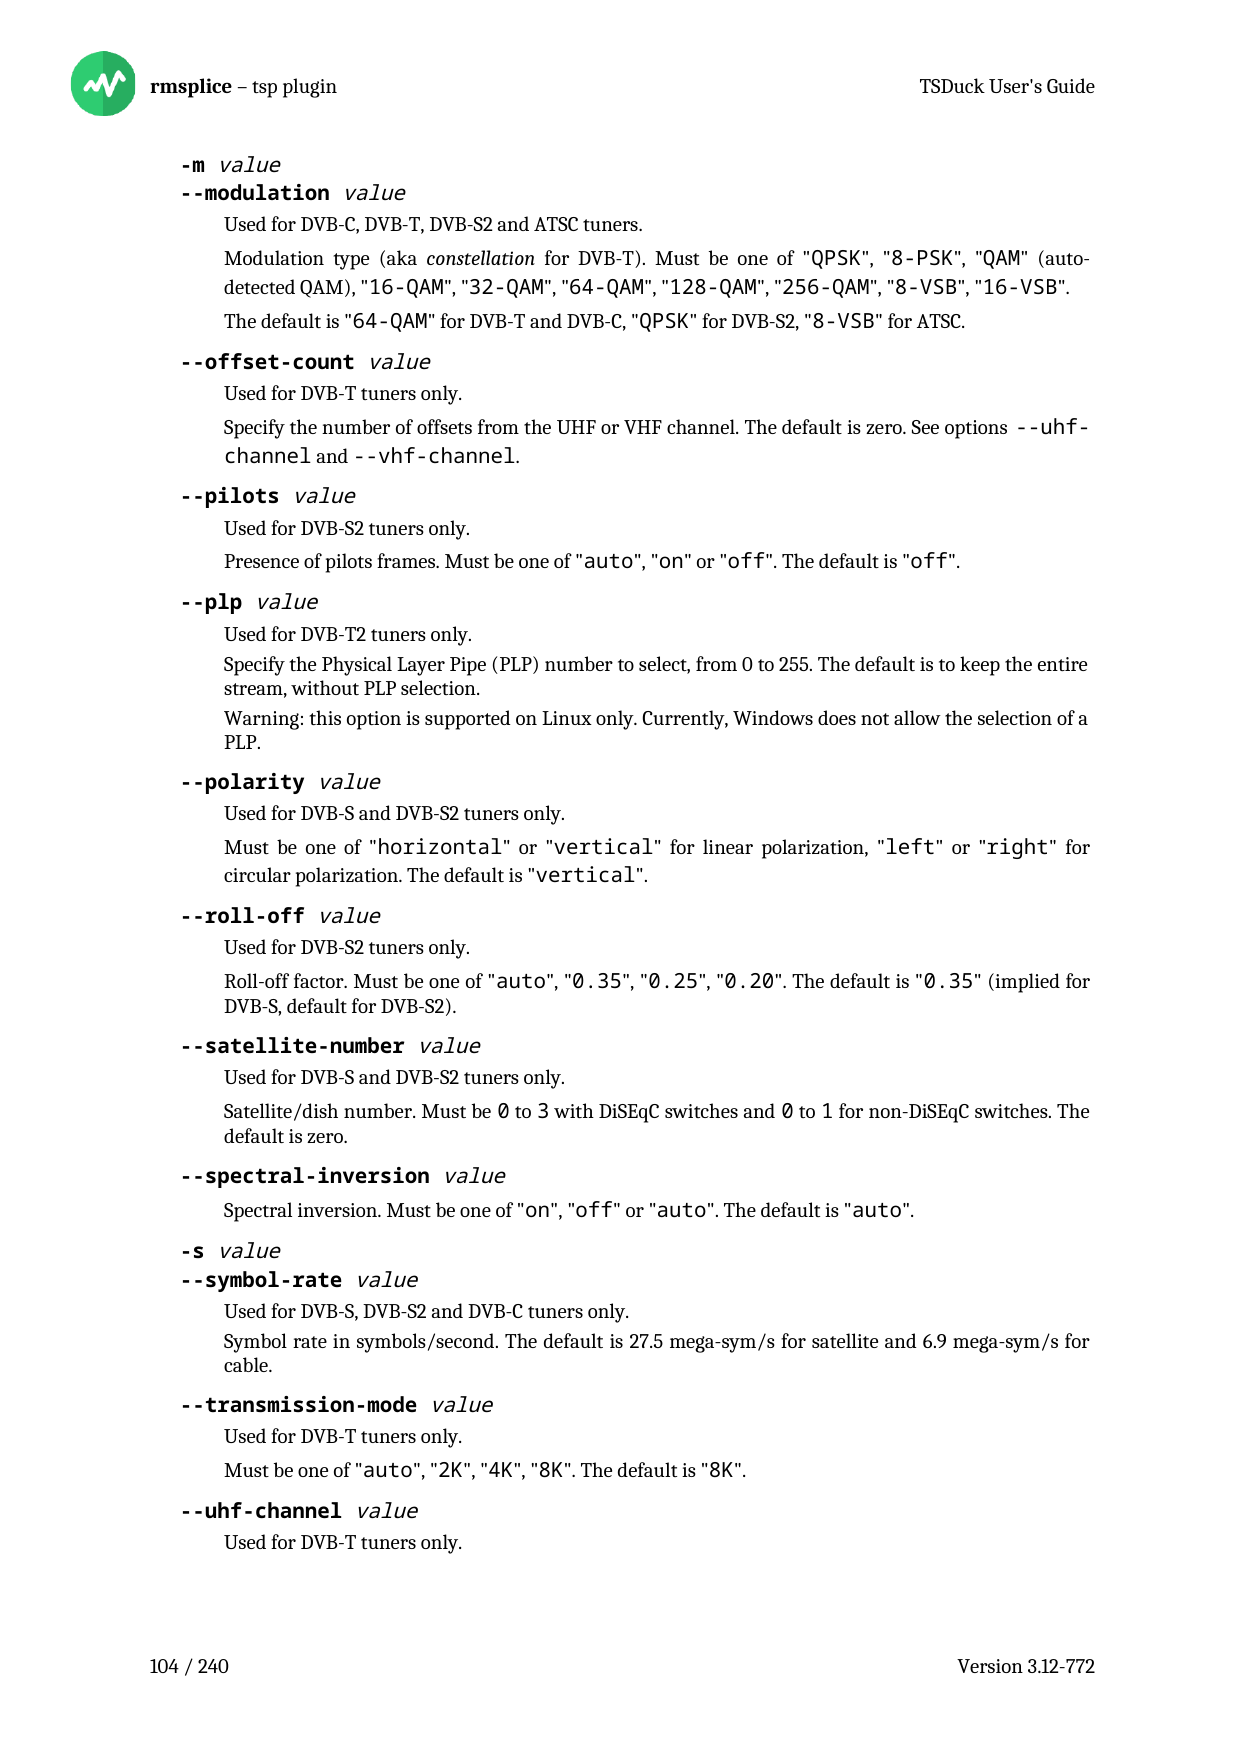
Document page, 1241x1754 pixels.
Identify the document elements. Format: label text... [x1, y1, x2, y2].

text --roll-off value [179, 901, 1090, 930]
text Used for DVB-C, DVB-T, DVB-S2 and ATSC tuners. [224, 213, 1090, 237]
text Specify the number of offsets from the UHF or VHF channel. The default is zero. See options --uhf-channel and --vhf-channel. [224, 412, 1090, 469]
text Satellite/dish number. Must be 0 to 3 with DiSEqC switches and 0 to 1 for non-DiSEqC switches. The default is zero. [224, 1096, 1090, 1148]
text Used for DVB-S, DVB-S2 and DVB-C tuners only. [224, 1299, 1090, 1323]
text Must be one of "horizontal" or "vertical" for linear polarization, "left" or "right" for circular polarization. The default is "vertical". [224, 832, 1090, 889]
text -s value --symbol-rate value [179, 1236, 1090, 1293]
text Used for DVB-S and DVB-S2 tuners only. [224, 802, 1090, 826]
text The default is "64-QAM" for DVB-T and DVB-C, "QPSK" for DVB-S2, "8-VSB" for ATSC. [224, 306, 1090, 335]
text Used for DVB-S2 tuners only. [224, 936, 1090, 960]
text Symbol rate in symbols/second. The default is 27.5 mega-sym/s for satellite and 6.9 mega-sym/s for cable. [224, 1330, 1090, 1378]
text Used for DVB-T tuners only. [224, 1531, 1090, 1555]
text --plp value [179, 587, 1090, 616]
text Used for DVB-T tuners only. [224, 1425, 1090, 1449]
text --spectral-inversion value [179, 1161, 1090, 1189]
text -m value --modulation value [179, 150, 1090, 207]
text Roll-off factor. Must be one of "auto", "0.35", "0.25", "0.20". The default is "0.35" (implied for DVB-S, default for DVB-S2). [224, 966, 1090, 1018]
text --transmission-mode value [179, 1390, 1090, 1419]
text --satellite-number value [179, 1031, 1090, 1059]
text Warning: this option is supported on Linux only. Currently, Windows does not allow the selection of a PLP. [224, 707, 1090, 754]
text Used for DVB-T2 tuners only. [224, 622, 1090, 646]
text Used for DVB-T tuners only. [224, 382, 1090, 406]
text --polarity value [179, 767, 1090, 795]
text Spectral inversion. Must be one of "on", "off" or "auto". The default is "auto". [224, 1196, 1090, 1224]
text --offset-count value [179, 347, 1090, 376]
picture [70, 51, 136, 116]
text Must be one of "auto", "2K", "4K", "8K". The default is "8K". [224, 1455, 1090, 1483]
text Presence of pilots frames. Must be one of "auto", "on" or "off". The default is "off". [224, 547, 1090, 575]
text Used for DVB-S2 tuners only. [224, 516, 1090, 540]
text Used for DVB-S and DVB-S2 tuners only. [224, 1066, 1090, 1090]
text --pilots value [179, 482, 1090, 510]
text --uhf-channel value [179, 1496, 1090, 1524]
text Specify the Physical Layer Pipe (PLP) number to select, from 0 to 255. The default is to keep the entire stream, without PLP selection. [224, 652, 1090, 700]
text Modulation type (aka constellation for DVB-T). Must be one of "QPSK", "8-PSK", "QAM" (auto-detected QAM), "16-QAM", "32-QAM", "64-QAM", "128-QAM", "256-QAM", "8-VSB", "16-VSB". [224, 243, 1090, 300]
